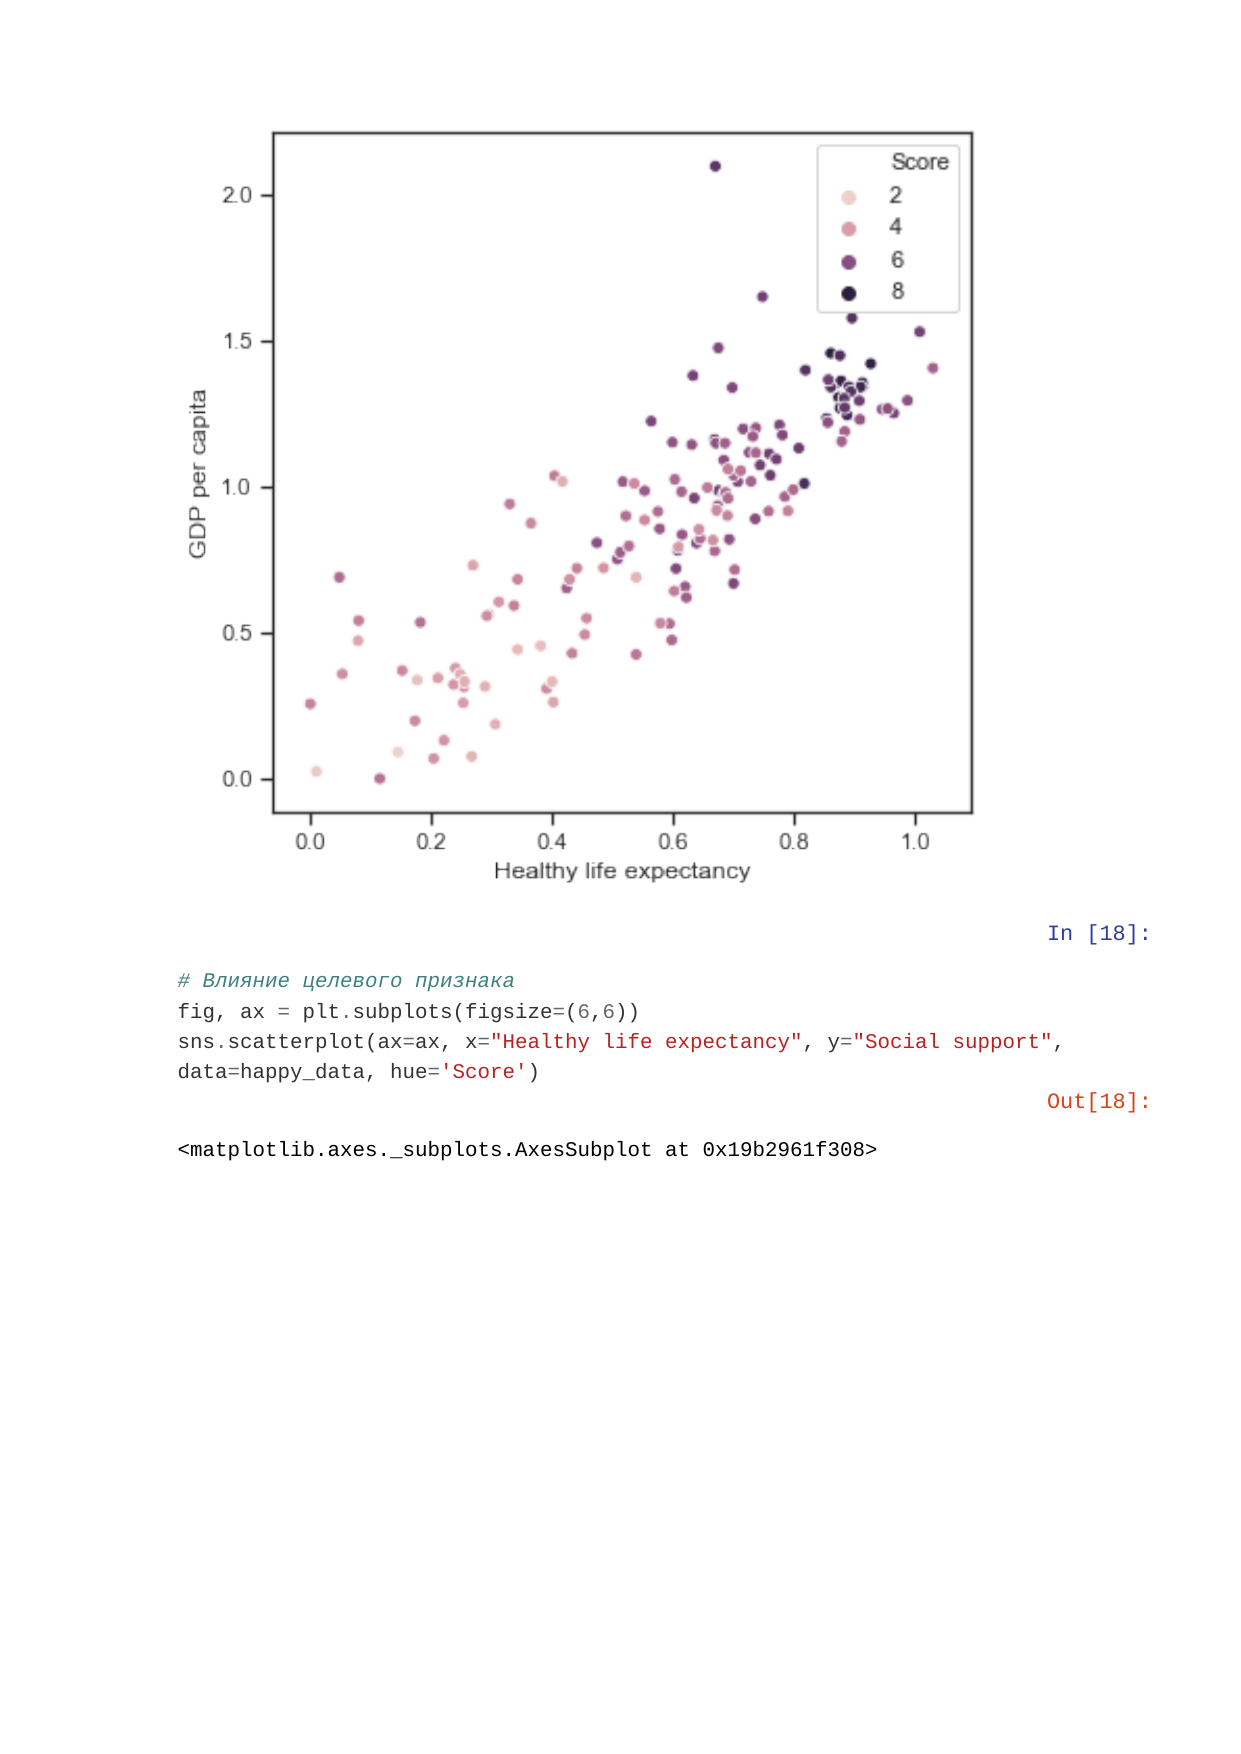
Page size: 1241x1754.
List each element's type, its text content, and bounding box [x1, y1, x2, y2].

text fig, ax = plt.subplots(figsize=(6,6)) [177, 994, 1152, 1024]
text <matplotlib.axes._subplots.AxesSubplot at 0x19b2961f308> [177, 1132, 1152, 1162]
text Out[18]: [177, 1085, 1152, 1115]
text In [18]: [177, 917, 1152, 947]
text sns.scatterplot(ax=ax, x="Healthy life expectancy", y="Social support", data=happy_data, hue='Score') [177, 1024, 1152, 1085]
picture [177, 118, 985, 898]
text # Влияние целевого признака [177, 964, 1152, 994]
